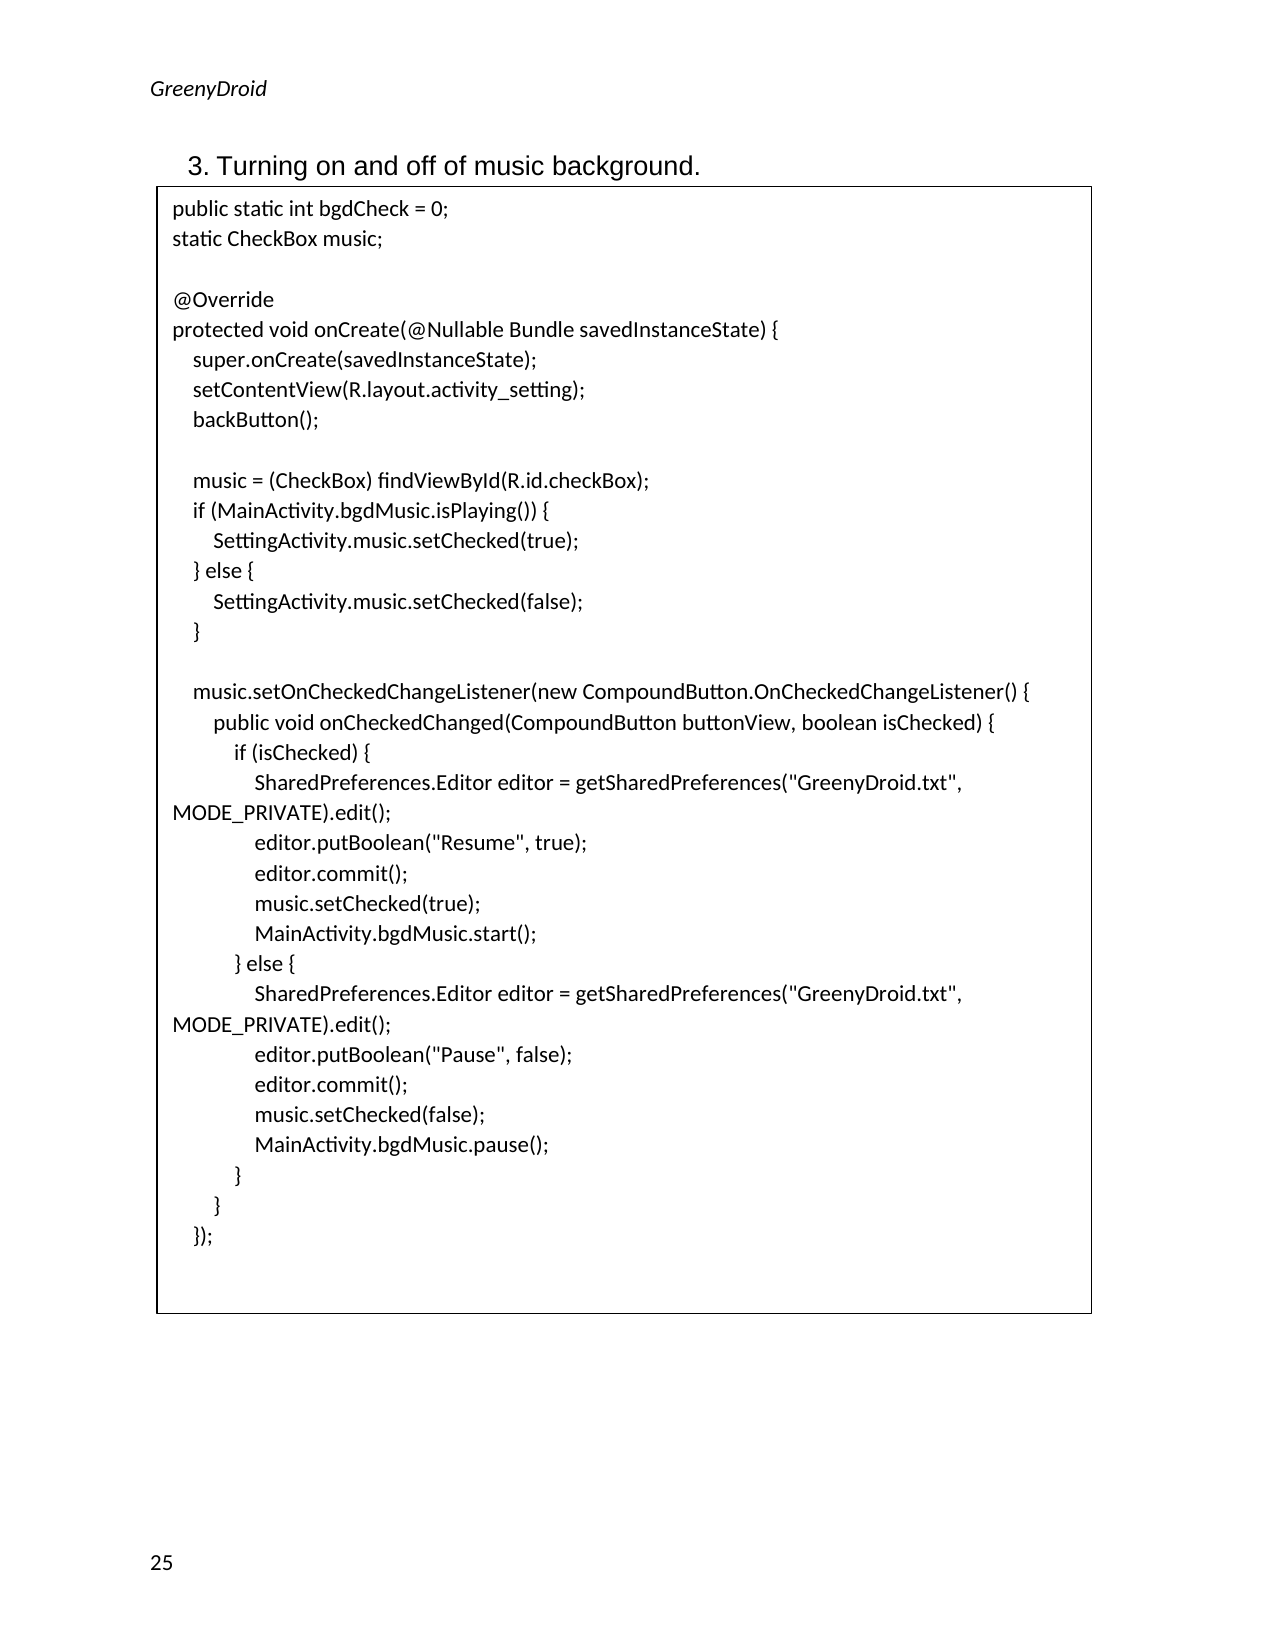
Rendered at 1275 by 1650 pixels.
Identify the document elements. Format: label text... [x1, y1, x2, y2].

list Turning on and off of music background. [187, 150, 1125, 181]
